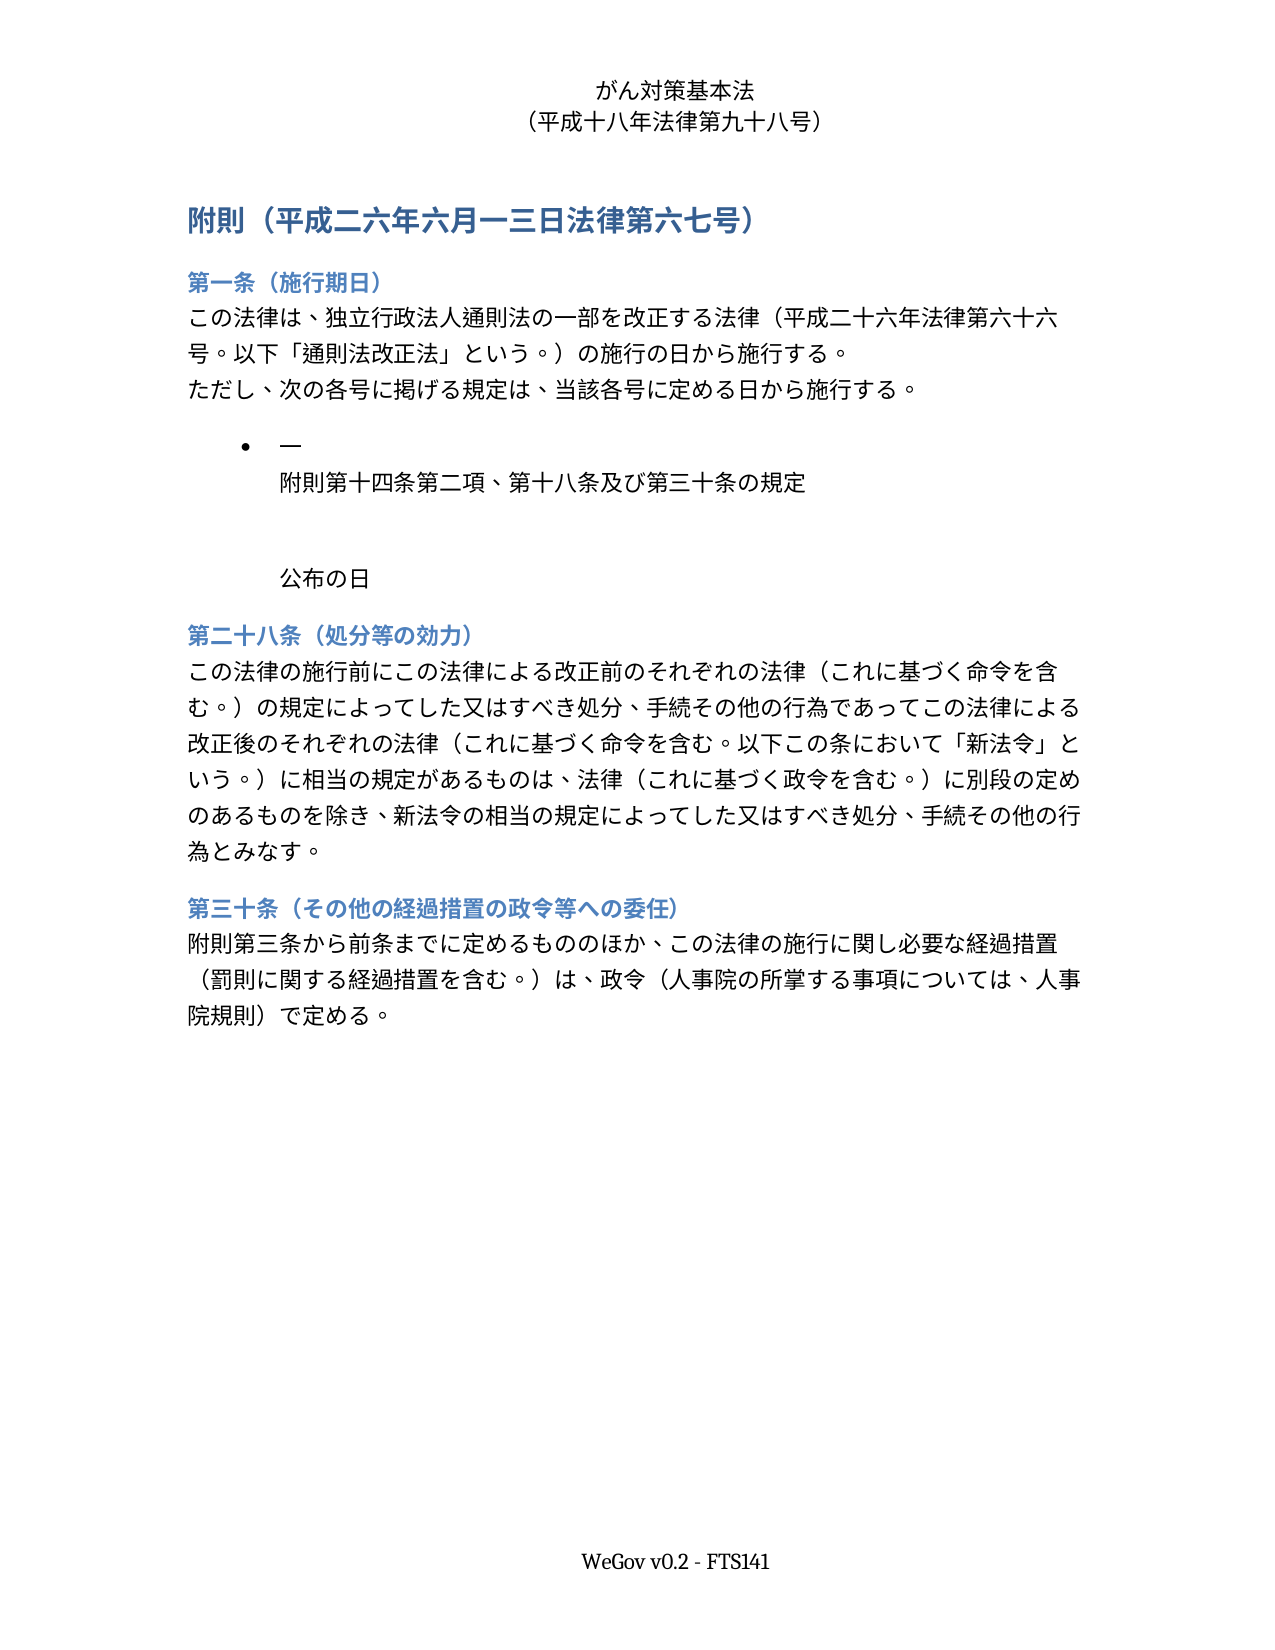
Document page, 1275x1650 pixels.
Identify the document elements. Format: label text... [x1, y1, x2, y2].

text 附則第三条から前条までに定めるもののほか、この法律の施行に関し必要な経過措置（罰則に関する経過措置を含む。）は、政令（人事院の所掌する事項については、人事院規則）で定める。 [187, 928, 1087, 1032]
subtitle 第一条（施行期日） [187, 266, 1087, 298]
text この法律は、独立行政法人通則法の一部を改正する法律（平成二十六年法律第六十六号。以下「通則法改正法」という。）の施行の日から施行する。 ただし、次の各号に掲げる規定は、当該各号に定める日から施行する。 [187, 302, 1087, 406]
subtitle 第三十条（その他の経過措置の政令等への委任） [187, 892, 1087, 924]
subtitle 附則（平成二六年六月一三日法律第六七号） [187, 200, 1087, 240]
list 一 附則第十四条第二項、第十八条及び第三十条の規定 公布の日 [242, 431, 1087, 594]
subtitle 第二十八条（処分等の効力） [187, 620, 1087, 651]
text この法律の施行前にこの法律による改正前のそれぞれの法律（これに基づく命令を含む。）の規定によってした又はすべき処分、手続その他の行為であってこの法律による改正後のそれぞれの法律（これに基づく命令を含む。以下この条において「新法令」という。）に相当の規定があるものは、法律（これに基づく政令を含む。）に別段の定めのあるものを除き、新法令の相当の規定によってした又はすべき処分、手続その他の行為とみなす。 [187, 656, 1087, 867]
